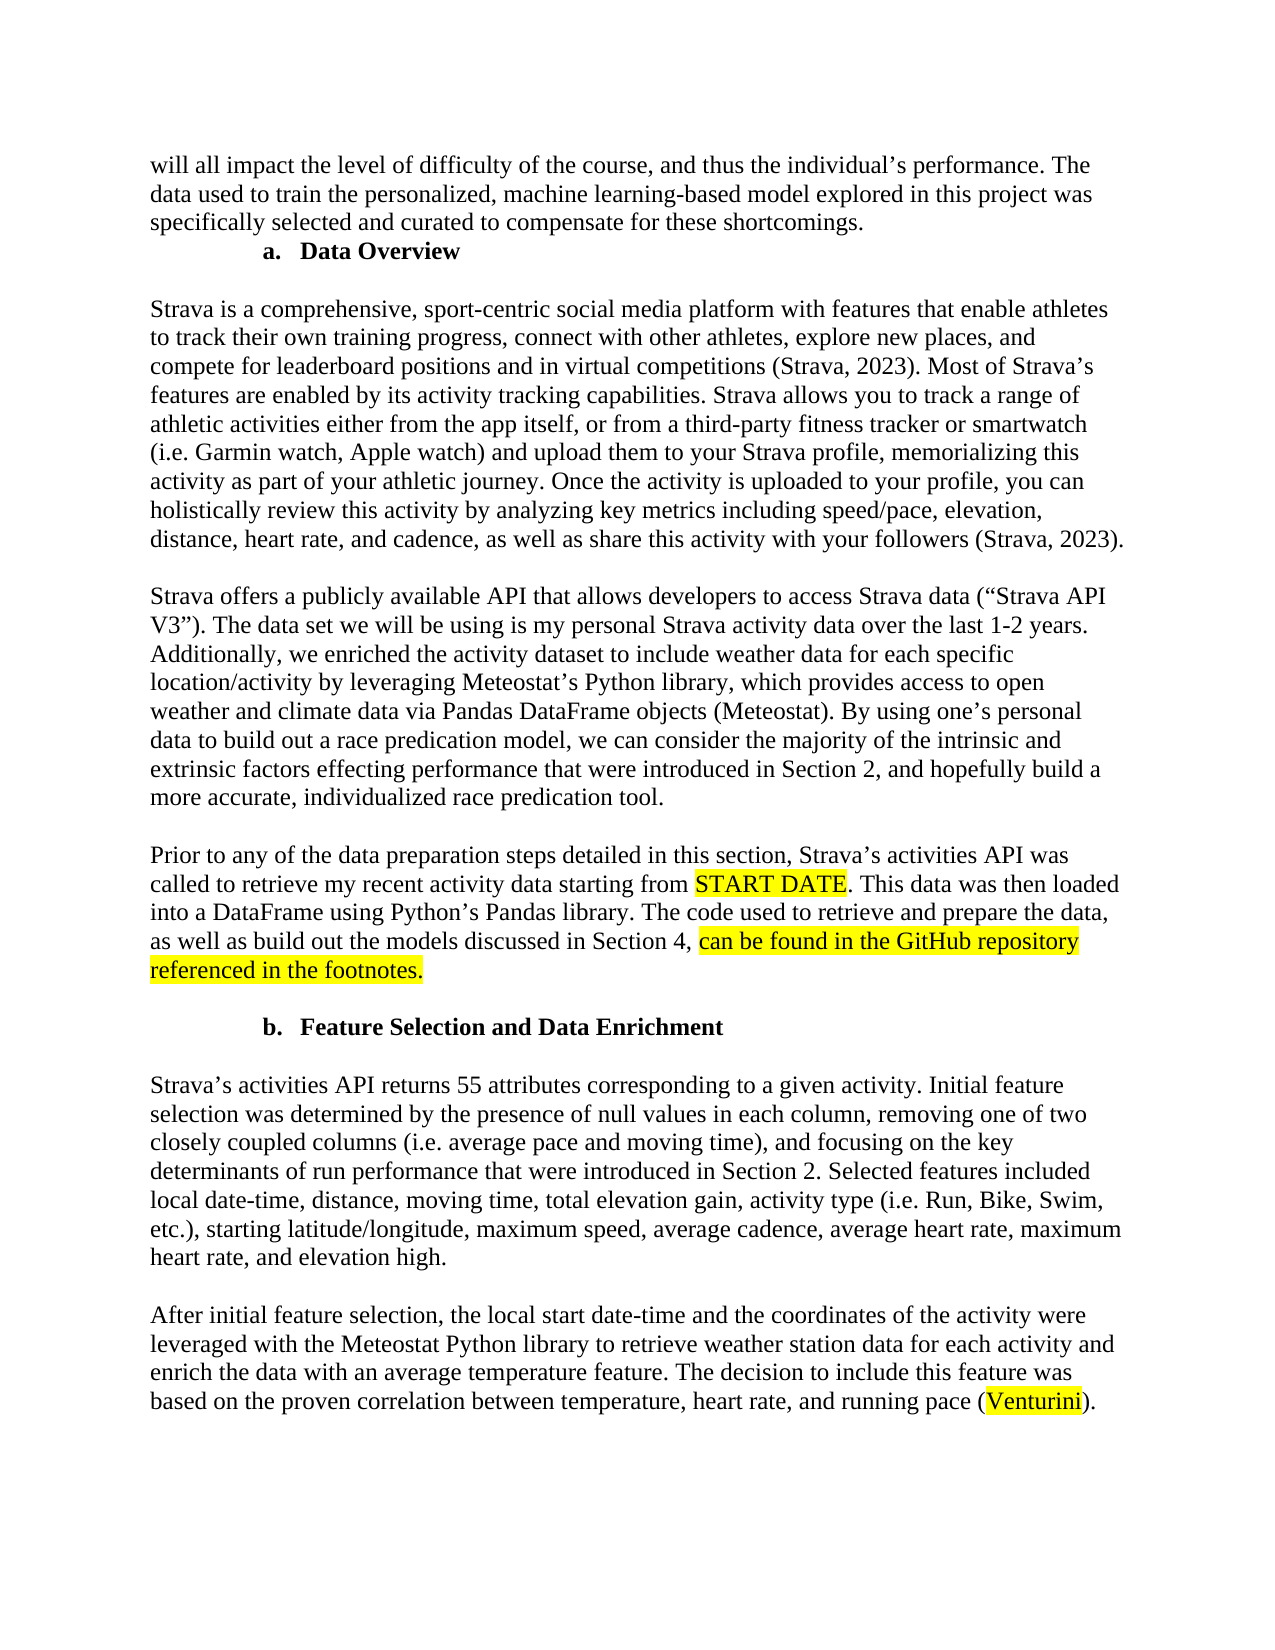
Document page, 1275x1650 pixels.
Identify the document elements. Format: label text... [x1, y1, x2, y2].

text Prior to any of the data preparation steps detailed in this section, Strava’s activities API was called to retrieve my recent activity data starting from START DATE. This data was then loaded into a DataFrame using Python’s Pandas library. The code used to retrieve and prepare the data, as well as build out the models discussed in Section 4, can be found in the GitHub repository referenced in the footnotes. [150, 840, 1125, 984]
text After initial feature selection, the local start date-time and the coordinates of the activity were leveraged with the Meteostat Python library to retrieve weather station data for each activity and enrich the data with an average temperature feature. The decision to include this feature was based on the proven correlation between temperature, heart rate, and running pace (Venturini). [150, 1300, 1125, 1415]
list Feature Selection and Data Enrichment [262, 1012, 1125, 1041]
list Data Overview [262, 236, 1125, 265]
text Strava’s activities API returns 55 attributes corresponding to a given activity. Initial feature selection was determined by the presence of null values in each column, removing one of two closely coupled columns (i.e. average pace and moving time), and focusing on the key determinants of run performance that were introduced in Section 2. Selected features included local date-time, distance, moving time, total elevation gain, activity type (i.e. Run, Bike, Swim, etc.), starting latitude/longitude, maximum speed, average cadence, average heart rate, maximum heart rate, and elevation high. [150, 1070, 1125, 1271]
text Strava offers a publicly available API that allows developers to access Strava data (“Strava API V3”). The data set we will be using is my personal Strava activity data over the last 1-2 years. Additionally, we enriched the activity dataset to include weather data for each specific location/activity by leveraging Meteostat’s Python library, which provides access to open weather and climate data via Pandas DataFrame objects (Meteostat). By using one’s personal data to build out a race predication model, we can consider the majority of the intrinsic and extrinsic factors effecting performance that were introduced in Section 2, and hopefully build a more accurate, individualized race predication tool. [150, 581, 1125, 811]
text Strava is a comprehensive, sport-centric social media platform with features that enable athletes to track their own training progress, connect with other athletes, explore new places, and compete for leaderboard positions and in virtual competitions (Strava, 2023). Most of Strava’s features are enabled by its activity tracking capabilities. Strava allows you to track a range of athletic activities either from the app itself, or from a third-party fitness tracker or smartwatch (i.e. Garmin watch, Apple watch) and upload them to your Strava profile, memorializing this activity as part of your athletic journey. Once the activity is uploaded to your profile, you can holistically review this activity by analyzing key metrics including speed/pace, elevation, distance, heart rate, and cadence, as well as share this activity with your followers (Strava, 2023). [150, 294, 1125, 552]
